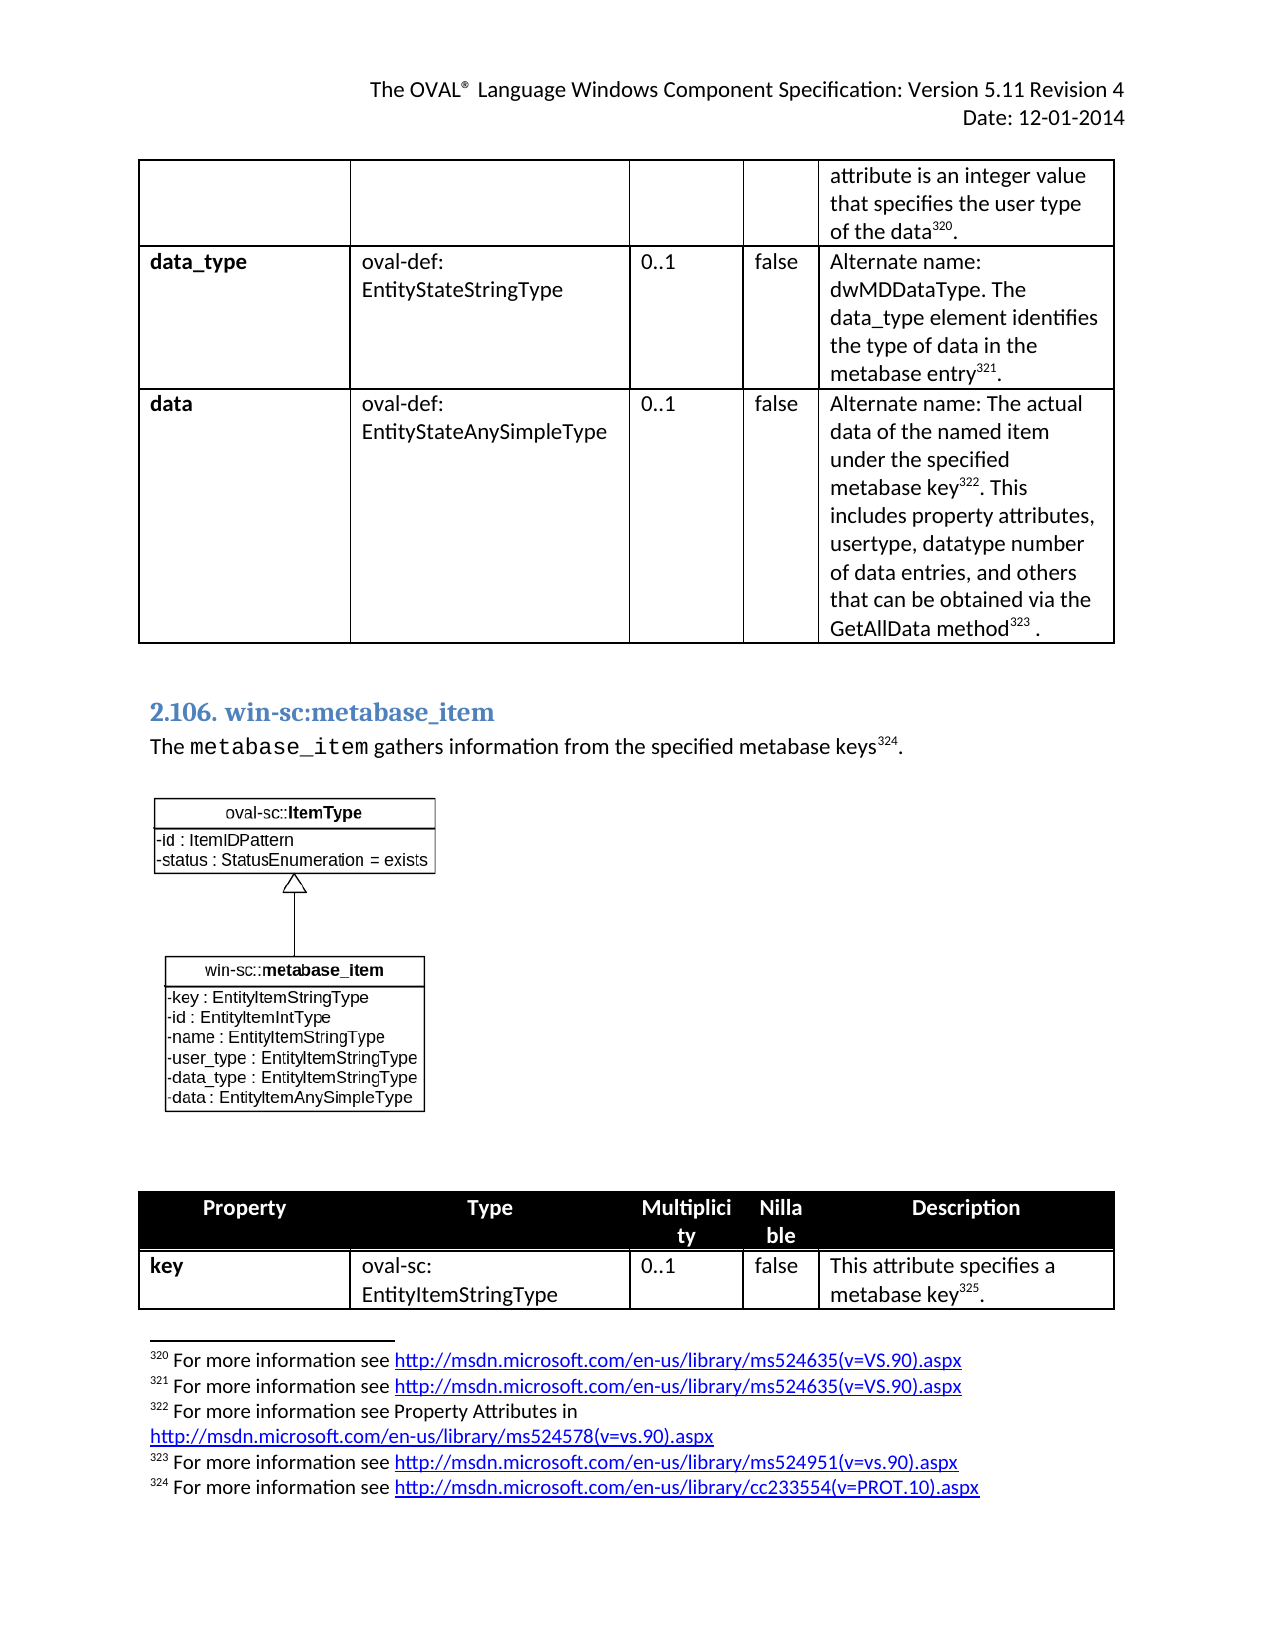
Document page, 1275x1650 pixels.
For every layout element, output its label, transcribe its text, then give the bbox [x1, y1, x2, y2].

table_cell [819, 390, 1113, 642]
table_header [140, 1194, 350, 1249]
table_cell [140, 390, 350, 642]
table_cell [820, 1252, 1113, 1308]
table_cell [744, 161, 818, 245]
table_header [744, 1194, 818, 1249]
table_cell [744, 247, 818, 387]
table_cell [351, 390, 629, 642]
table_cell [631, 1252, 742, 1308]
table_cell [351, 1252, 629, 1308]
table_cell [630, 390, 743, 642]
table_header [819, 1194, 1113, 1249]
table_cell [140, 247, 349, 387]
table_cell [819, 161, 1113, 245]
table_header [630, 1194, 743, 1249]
text The metabase_item gathers information from the specified metabase keys. [150, 732, 1125, 762]
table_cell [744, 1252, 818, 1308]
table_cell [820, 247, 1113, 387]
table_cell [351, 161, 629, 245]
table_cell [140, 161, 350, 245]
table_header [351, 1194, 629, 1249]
subtitle win-sc:metabase_item [150, 697, 1125, 728]
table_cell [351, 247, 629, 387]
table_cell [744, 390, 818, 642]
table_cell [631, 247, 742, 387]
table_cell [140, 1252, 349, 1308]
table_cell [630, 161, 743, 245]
